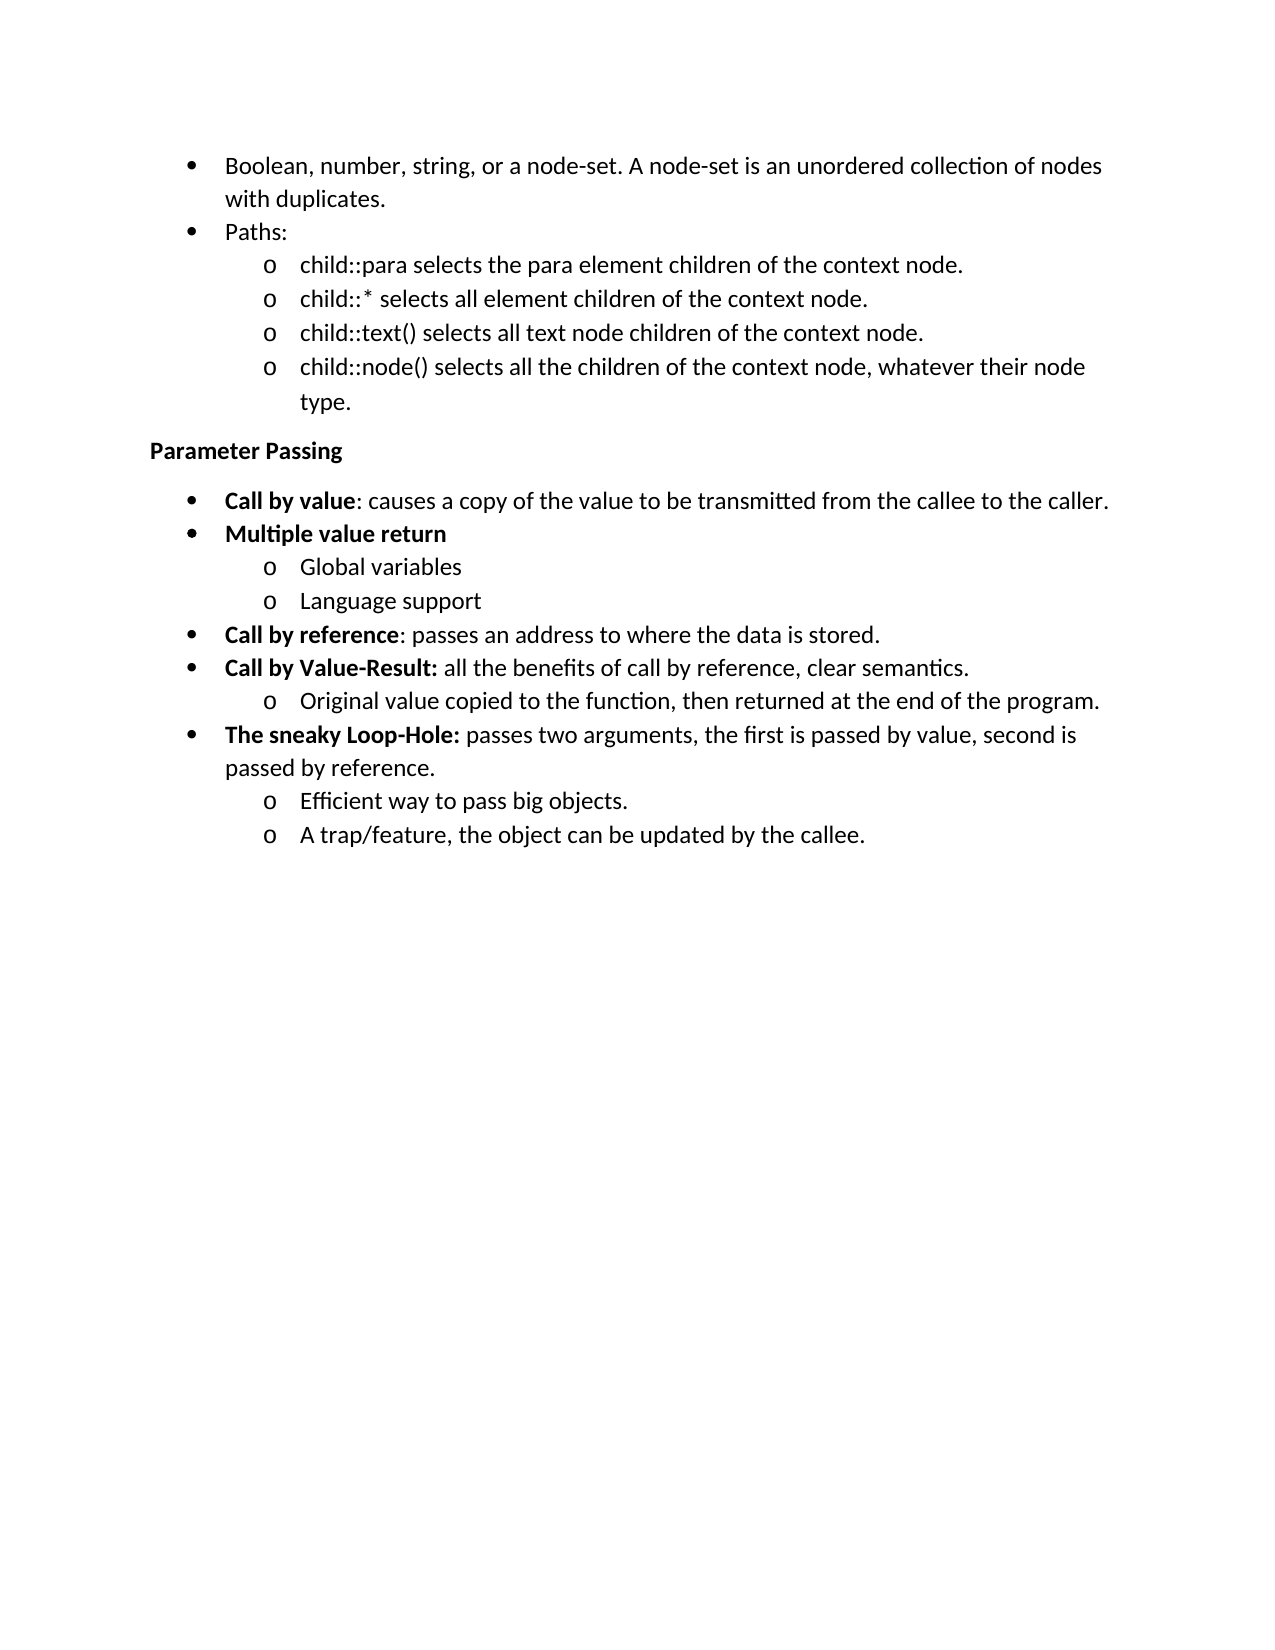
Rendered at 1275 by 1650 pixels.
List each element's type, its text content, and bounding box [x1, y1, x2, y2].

list child::para selects the para element children of the context node. [262, 249, 1125, 281]
list child::node() selects all the children of the context node, whatever their node type. [262, 352, 1125, 416]
list child::text() selects all text node children of the context node. [262, 317, 1125, 349]
list Call by value: causes a copy of the value to be transmitted from the callee to the caller. [187, 485, 1125, 515]
list Global variables [262, 551, 1125, 582]
list Original value copied to the function, then returned at the end of the program. [262, 685, 1125, 717]
list child::* selects all element children of the context node. [262, 283, 1125, 315]
list Call by Value-Result: all the benefits of call by reference, clear semantics. [187, 652, 1125, 683]
list Efficient way to pass big objects. [262, 785, 1125, 817]
list The sneaky Loop-Hole: passes two arguments, the first is passed by value, second is passed by reference. [187, 719, 1125, 783]
list A trap/feature, the object can be updated by the callee. [262, 819, 1125, 851]
list Language support [262, 585, 1125, 617]
list Paths: [187, 216, 1125, 246]
text Parameter Passing [150, 435, 1125, 466]
list Boolean, number, string, or a node-set. A node-set is an unordered collection of nodes with duplicates. [187, 150, 1125, 213]
list Call by reference: passes an address to where the data is stored. [187, 619, 1125, 650]
list Multiple value return [187, 518, 1125, 548]
